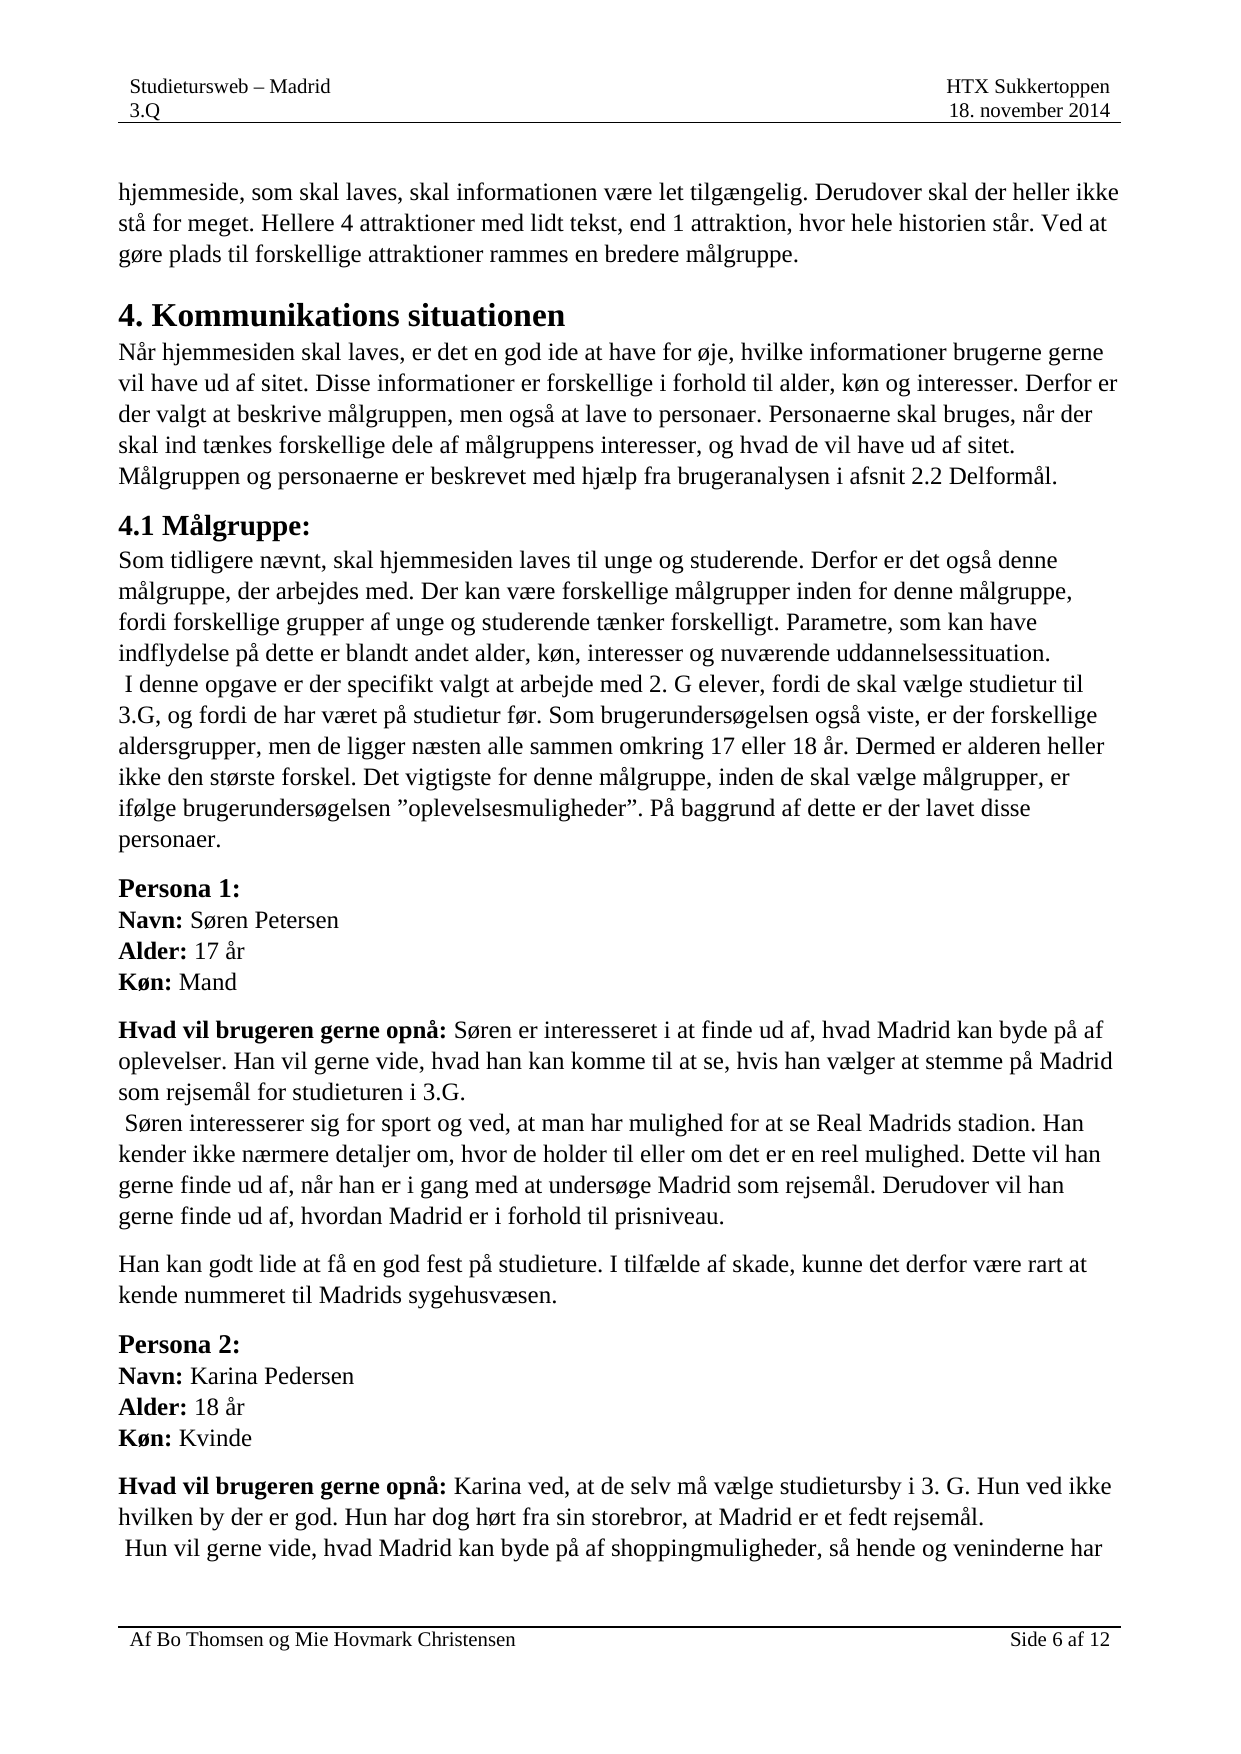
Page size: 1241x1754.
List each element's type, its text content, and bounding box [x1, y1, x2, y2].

text Når hjemmesiden skal laves, er det en god ide at have for øje, hvilke informationer brugerne gerne vil have ud af sitet. Disse informationer er forskellige i forhold til alder, køn og interesser. Derfor er der valgt at beskrive målgruppen, men også at lave to personaer. Personaerne skal bruges, når der skal ind tænkes forskellige dele af målgruppens interesser, og hvad de vil have ud af sitet. Målgruppen og personaerne er beskrevet med hjælp fra brugeranalysen i afsnit 2.2 Delformål. [118, 337, 1122, 489]
text Han kan godt lide at få en god fest på studieture. I tilfælde af skade, kunne det derfor være rart at kende nummeret til Madrids sygehusvæsen. [118, 1249, 1122, 1309]
text Som tidligere nævnt, skal hjemmesiden laves til unge og studerende. Derfor er det også denne målgruppe, der arbejdes med. Der kan være forskellige målgrupper inden for denne målgruppe, fordi forskellige grupper af unge og studerende tænker forskelligt. Parametre, som kan have indflydelse på dette er blandt andet alder, køn, interesser og nuværende uddannelsessituation. I denne opgave er der specifikt valgt at arbejde med 2. G elever, fordi de skal vælge studietur til 3.G, og fordi de har været på studietur før. Som brugerundersøgelsen også viste, er der forskellige aldersgrupper, men de ligger næsten alle sammen omkring 17 eller 18 år. Dermed er alderen heller ikke den største forskel. Det vigtigste for denne målgruppe, inden de skal vælge målgrupper, er ifølge brugerundersøgelsen ”oplevelsesmuligheder”. På baggrund af dette er der lavet disse personaer. [118, 545, 1122, 853]
subtitle 4.1 Målgruppe: [118, 508, 1122, 542]
subtitle Persona 1: [118, 872, 1122, 903]
subtitle Persona 2: [118, 1328, 1122, 1359]
text Hvad vil brugeren gerne opnå: Søren er interesseret i at finde ud af, hvad Madrid kan byde på af oplevelser. Han vil gerne vide, hvad han kan komme til at se, hvis han vælger at stemme på Madrid som rejsemål for studieturen i 3.G. Søren interesserer sig for sport og ved, at man har mulighed for at se Real Madrids stadion. Han kender ikke nærmere detaljer om, hvor de holder til eller om det er en reel mulighed. Dette vil han gerne finde ud af, når han er i gang med at undersøge Madrid som rejsemål. Derudover vil han gerne finde ud af, hvordan Madrid er i forhold til prisniveau. [118, 1015, 1122, 1230]
text Navn: Søren Petersen Alder: 17 år Køn: Mand [118, 905, 1122, 996]
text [118, 1471, 1122, 1562]
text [118, 177, 1122, 268]
text Navn: Karina Pedersen Alder: 18 år Køn: Kvinde [118, 1361, 1122, 1452]
subtitle 4. Kommunikations situationen [118, 295, 1122, 334]
